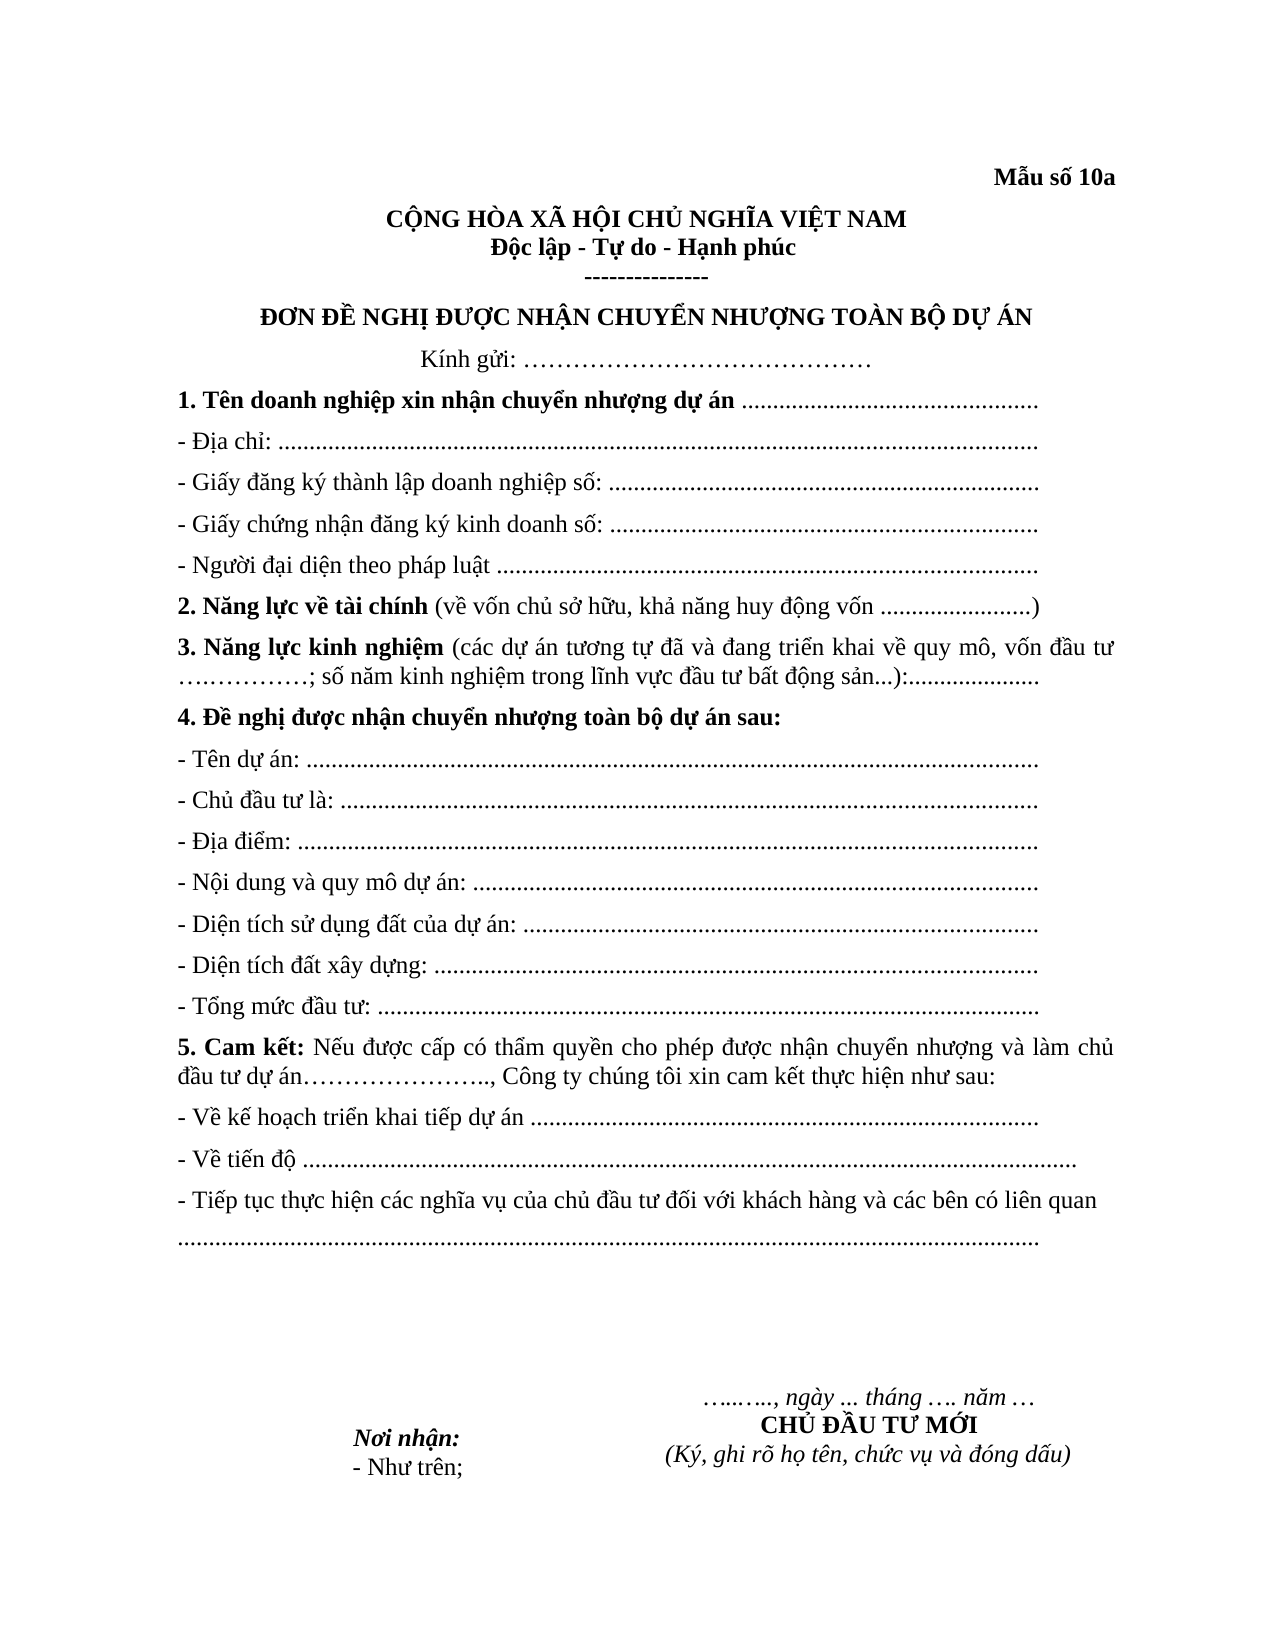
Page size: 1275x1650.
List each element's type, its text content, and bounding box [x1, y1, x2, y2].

text - Người đại diện theo pháp luật [177, 550, 1116, 579]
text - Chủ đầu tư là: [177, 785, 1116, 814]
text 5. kết: Nếu được cấp có thẩm quyền cho phép được nhận chuyển nhượng và làm chủ đầu tư dự án………………….., Công ty chúng tôi xin cam kết thực hiện như sau: [177, 1032, 1116, 1090]
text - Tổng mức đầu tư: [177, 991, 1116, 1020]
text - Diện tích đất xây dựng: [177, 950, 1116, 979]
text ĐƠN ĐỀ NGHỊ ĐƯỢC NHẬN CHUYỂN NHƯỢNG TOÀN BỘ DỰ ÁN [177, 302, 1116, 331]
text Mẫu số 10a [177, 162, 1116, 191]
text - Giấy chứng nhận đăng ký kinh doanh số: [450, 509, 1116, 537]
text - Về tiến độ [177, 1144, 1116, 1172]
text - Nội dung và quy mô dự án: [177, 867, 1116, 896]
text - Địa điểm: [177, 826, 1116, 855]
text - Diện tích sử dụng đất của dự án: [177, 909, 1116, 937]
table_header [639, 1369, 1100, 1480]
text 2. Năng lực về tài chính (về vốn chủ sở hữu, khả năng huy động vốn ) [177, 591, 1116, 620]
text CỘNG HÒA XÃ HỘI CHỦ NGHĨA VIỆT Độc lập - Tự do - Hạnh phúc --------------- [177, 204, 1116, 290]
text - Tiếp tục thực hiện các nghĩa vụ của chủ đầu tư đối với khách hàng và các bên có liên quan [177, 1185, 1116, 1214]
text - Giấy đăng ký thành lập doanh nghiệp số: [177, 467, 1116, 496]
text - Giấy chứng nhận đăng ký kinh doanh số: [177, 509, 370, 537]
text Kính gửi: …………………………………… [177, 344, 1116, 372]
text - Địa chỉ: [177, 426, 1116, 455]
text - Về kế hoạch triển khai tiếp dự án [177, 1102, 1116, 1131]
text 4. Đề nghị được nhận chuyển nhượng toàn bộ dự án sau: [177, 702, 1116, 731]
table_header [177, 1369, 638, 1480]
text - Tên dự án: [177, 744, 1116, 772]
text 1. Tên doanh nghiệp xin nhận chuyển nhượng dự án [177, 385, 1116, 414]
text 3. Năng lực kinh nghiệm (các dự án tương tự đã và đang triển khai về quy mô, vốn đầu tư ….…………; số năm kinh nghiệm trong lĩnh vực đầu tư bất động sản...): [177, 632, 1116, 690]
